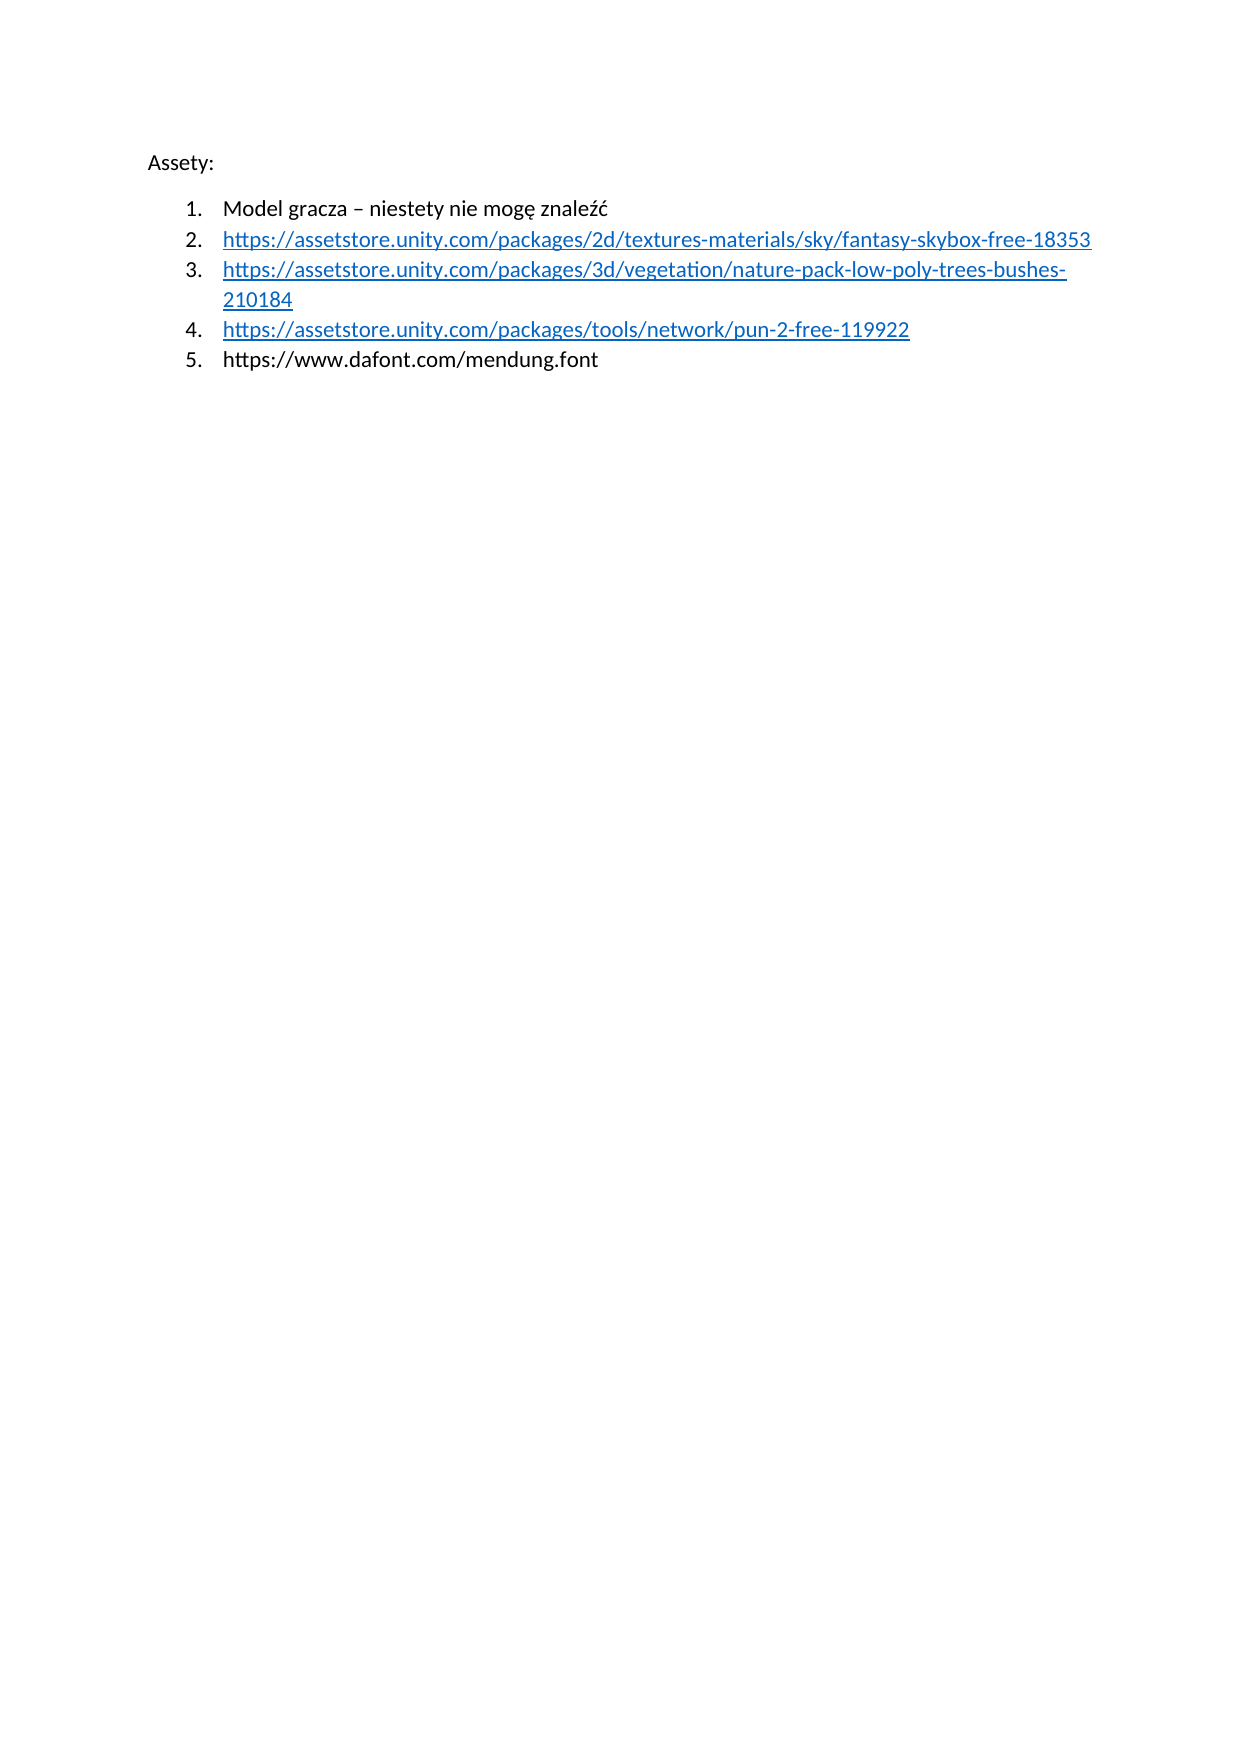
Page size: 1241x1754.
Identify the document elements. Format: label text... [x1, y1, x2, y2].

list https://assetstore.unity.com/packages/2d/textures-materials/sky/fantasy-skybox-free-18353 [185, 225, 1093, 253]
list Model gracza – niestety nie mogę znaleźć [185, 194, 1093, 222]
list https://www.dafont.com/mendung.font [185, 346, 1093, 373]
text Assety: [148, 148, 1093, 176]
list https://assetstore.unity.com/packages/3d/vegetation/nature-pack-low-poly-trees-bushes-210184 [185, 255, 1093, 313]
list https://assetstore.unity.com/packages/tools/network/pun-2-free-119922 [185, 315, 1093, 343]
